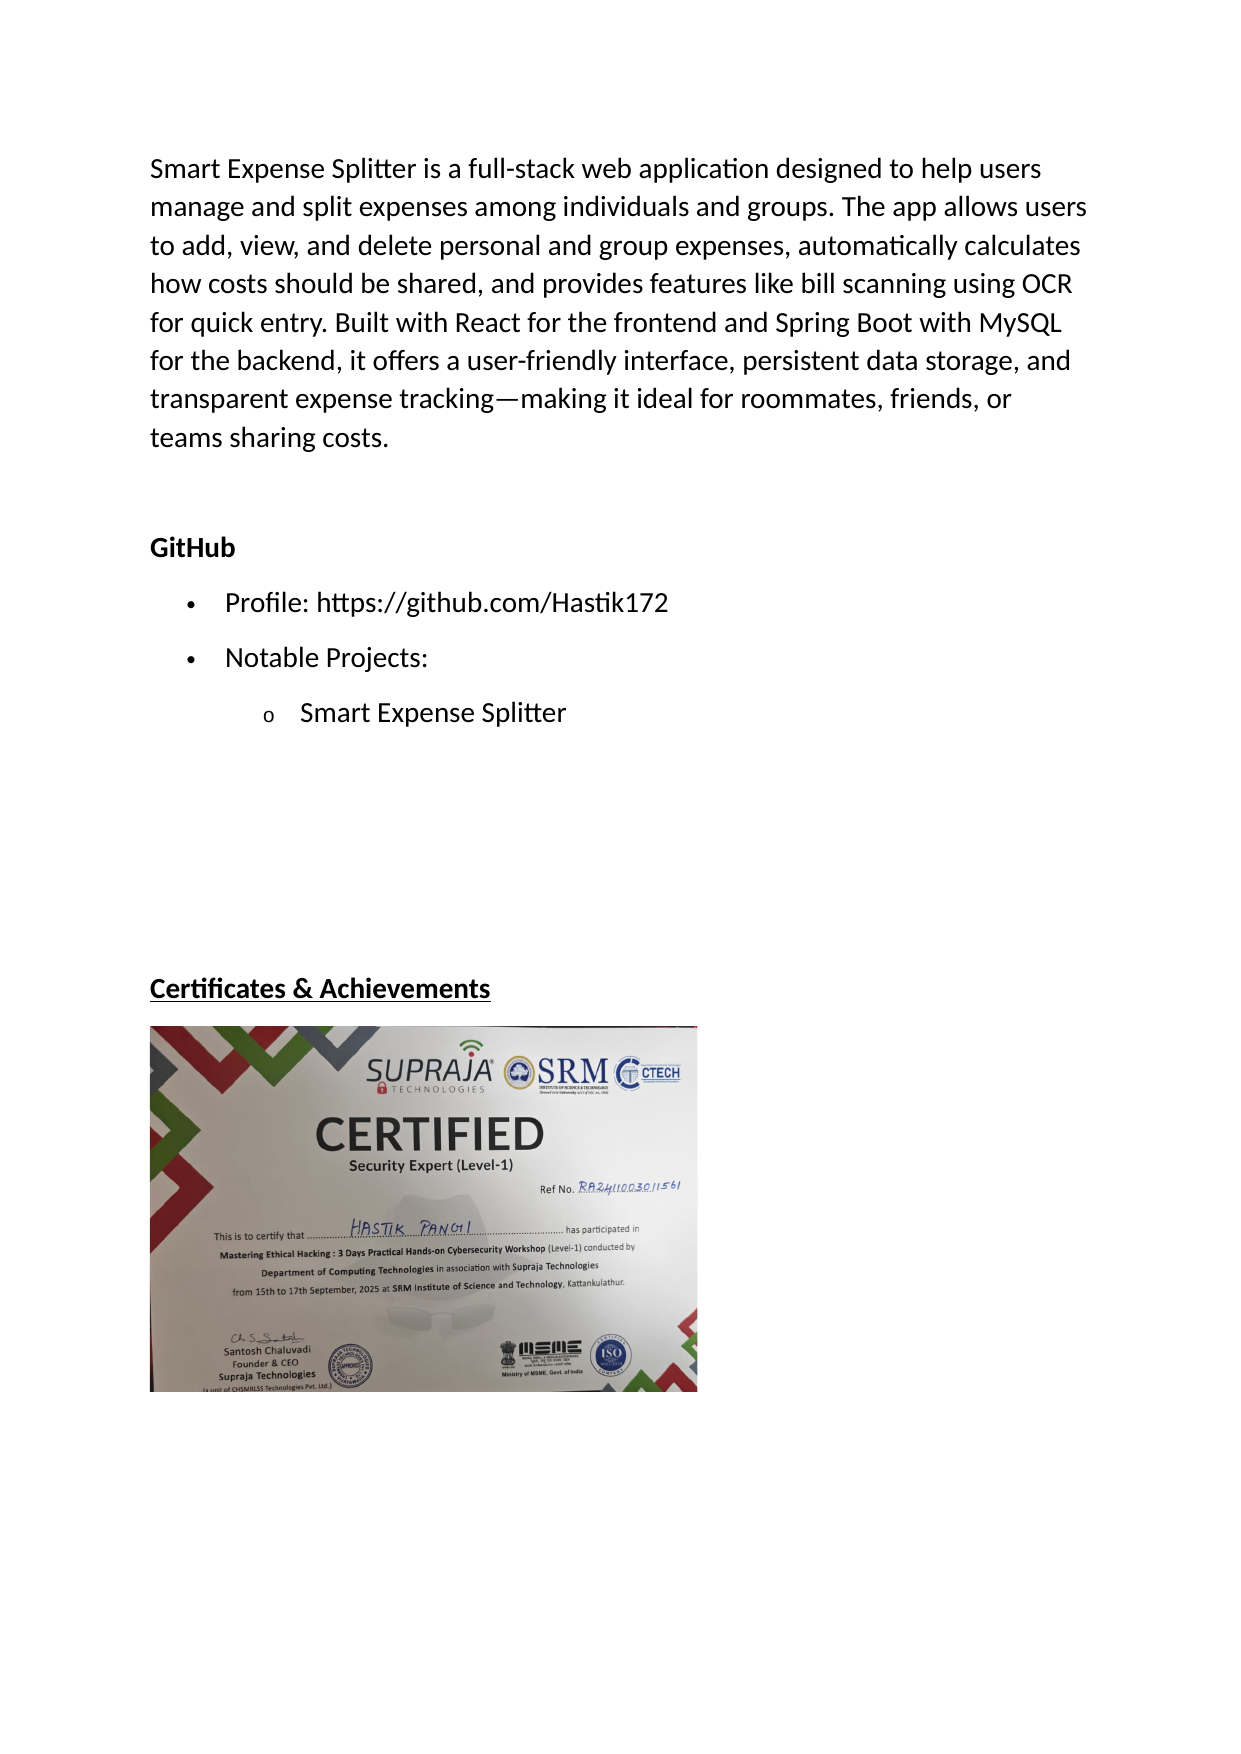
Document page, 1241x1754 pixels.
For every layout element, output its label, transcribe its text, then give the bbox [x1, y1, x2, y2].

list Smart Expense Splitter [262, 694, 1090, 730]
text GitHub [150, 529, 1090, 565]
picture [149, 1026, 698, 1392]
list Notable Projects: [187, 639, 1090, 675]
text Smart Expense Splitter is a full-stack web application designed to help users manage and split expenses among individuals and groups. The app allows users to add, view, and delete personal and group expenses, automatically calculates how costs should be shared, and provides features like bill scanning using OCR for quick entry. Built with React for the frontend and Spring Boot with MySQL for the backend, it offers a user-friendly interface, persistent data storage, and transparent expense tracking—making it ideal for roommates, friends, or teams sharing costs. [150, 150, 1090, 455]
list Profile: https://github.com/Hastik172 [187, 584, 1090, 620]
text Certificates & Achievements [150, 970, 1090, 1006]
